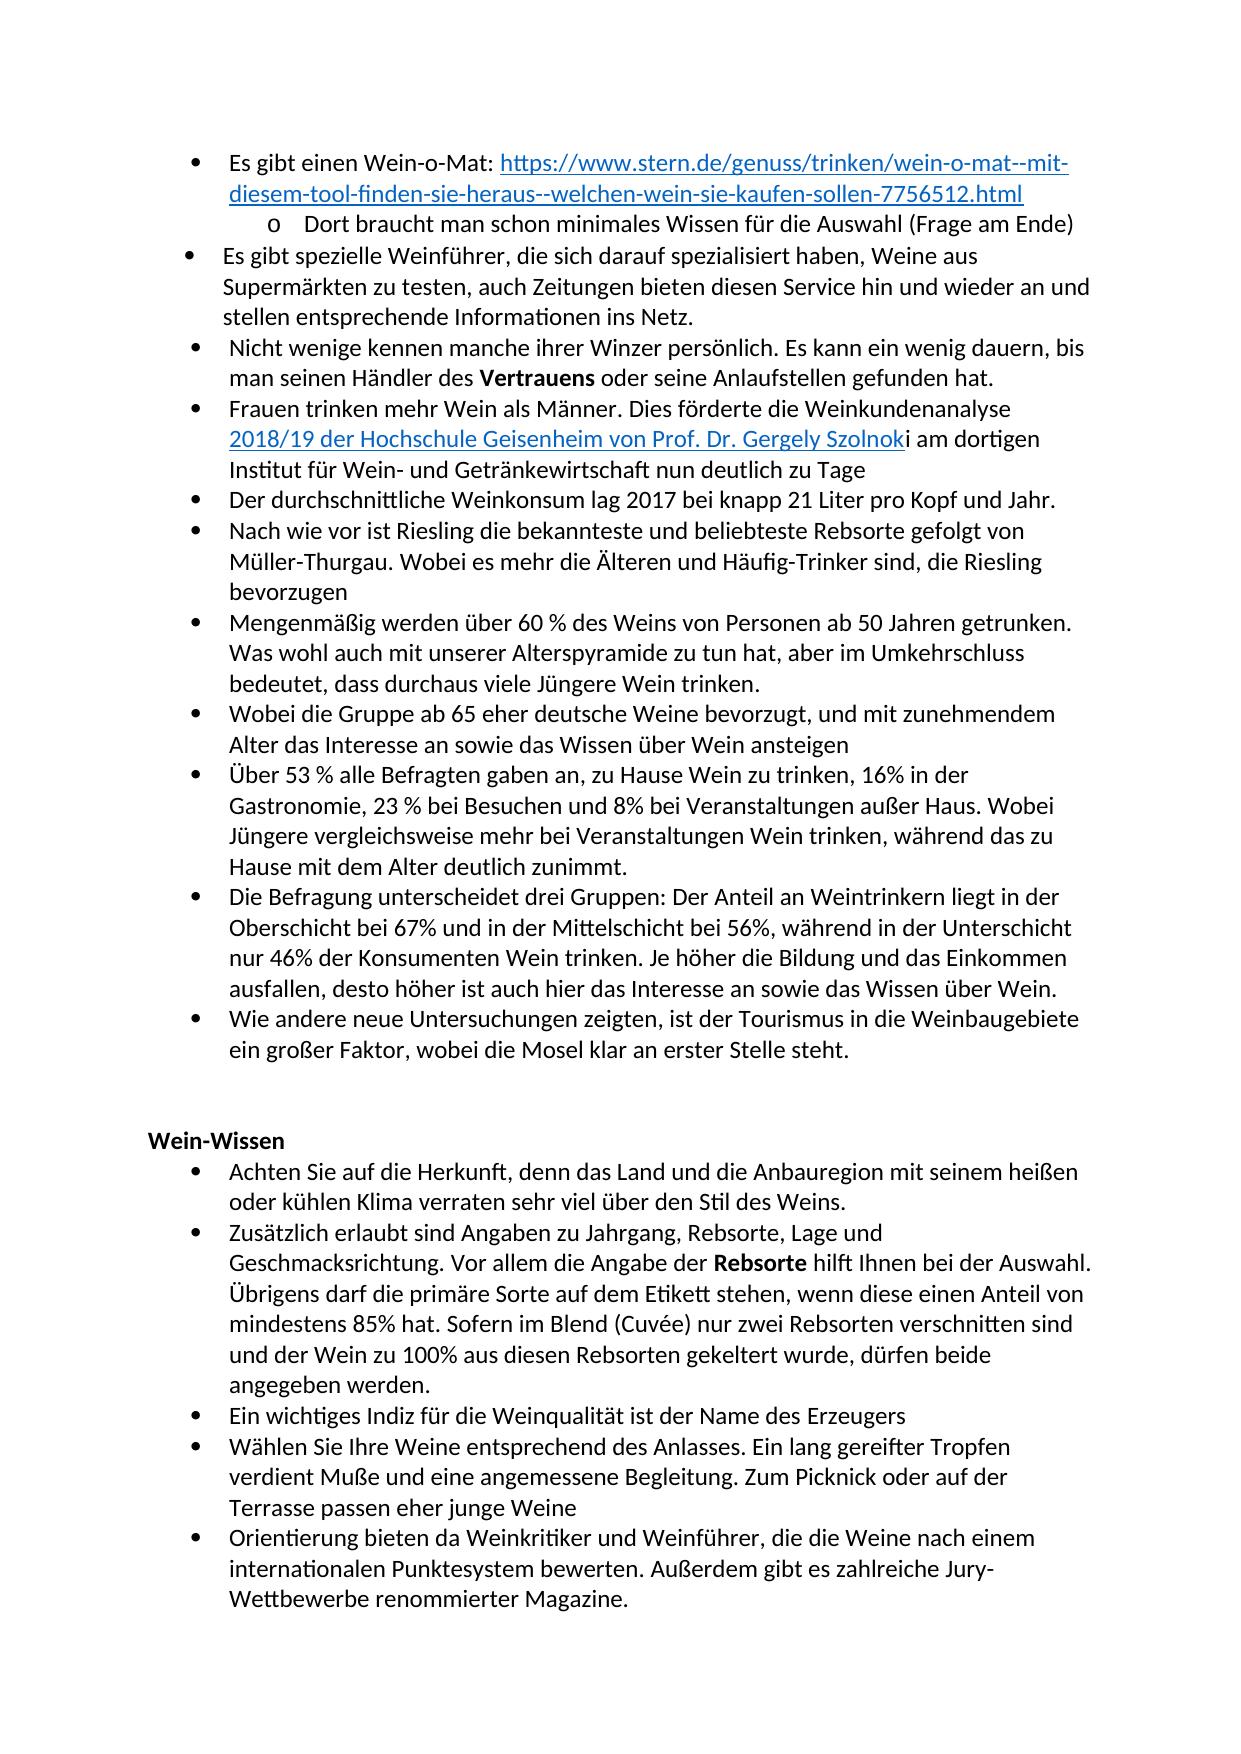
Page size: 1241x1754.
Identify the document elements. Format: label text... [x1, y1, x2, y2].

list Ein wichtiges Indiz für die Weinqualität ist der Name des Erzeugers [191, 1400, 1093, 1431]
list Über 53 % alle Befragten gaben an, zu Hause Wein zu trinken, 16% in der Gastronomie, 23 % bei Besuchen und 8% bei Veranstaltungen außer Haus. Wobei Jüngere vergleichsweise mehr bei Veranstaltungen Wein trinken, während das zu Hause mit dem Alter deutlich zunimmt. [191, 759, 1093, 881]
list Es gibt spezielle Weinführer, die sich darauf spezialisiert haben, Weine aus Supermärkten zu testen, auch Zeitungen bieten diesen Service hin und wieder an und stellen entsprechende Informationen ins Netz. [185, 240, 1093, 332]
text Wein-Wissen [148, 1126, 1093, 1156]
list Achten Sie auf die Herkunft, denn das Land und die Anbauregion mit seinem heißen oder kühlen Klima verraten sehr viel über den Stil des Weins. [191, 1156, 1093, 1217]
list Wobei die Gruppe ab 65 eher deutsche Weine bevorzugt, und mit zunehmendem Alter das Interesse an sowie das Wissen über Wein ansteigen [191, 698, 1093, 759]
list Orientierung bieten da Weinkritiker und Weinführer, die die Weine nach einem internationalen Punktesystem bewerten. Außerdem gibt es zahlreiche Jury-Wettbewerbe renommierter Magazine. [191, 1522, 1093, 1614]
list Wie andere neue Untersuchungen zeigten, ist der Tourismus in die Weinbaugebiete ein großer Faktor, wobei die Mosel klar an erster Stelle steht. [191, 1003, 1093, 1064]
list Der durchschnittliche Weinkonsum lag 2017 bei knapp 21 Liter pro Kopf und Jahr. [191, 484, 1093, 515]
list Mengenmäßig werden über 60 % des Weins von Personen ab 50 Jahren getrunken. Was wohl auch mit unserer Alterspyramide zu tun hat, aber im Umkehrschluss bedeutet, dass durchaus viele Jüngere Wein trinken. [191, 607, 1093, 698]
list Es gibt einen Wein-o-Mat: https://www.stern.de/genuss/trinken/wein-o-mat--mit-diesem-tool-finden-sie-heraus--welchen-wein-sie-kaufen-sollen-7756512.html [191, 148, 1093, 209]
list Wählen Sie Ihre Weine entsprechend des Anlasses. Ein lang gereifter Tropfen verdient Muße und eine angemessene Begleitung. Zum Picknick oder auf der Terrasse passen eher junge Weine [191, 1431, 1093, 1522]
list Nach wie vor ist Riesling die bekannteste und beliebteste Rebsorte gefolgt von Müller-Thurgau. Wobei es mehr die Älteren und Häufig-Trinker sind, die Riesling bevorzugen [191, 515, 1093, 607]
list Die Befragung unterscheidet drei Gruppen: Der Anteil an Weintrinkern liegt in der Oberschicht bei 67% und in der Mittelschicht bei 56%, während in der Unterschicht nur 46% der Konsumenten Wein trinken. Je höher die Bildung und das Einkommen ausfallen, desto höher ist auch hier das Interesse an sowie das Wissen über Wein. [191, 881, 1093, 1003]
list Nicht wenige kennen manche ihrer Winzer persönlich. Es kann ein wenig dauern, bis man seinen Händler des Vertrauens oder seine Anlaufstellen gefunden hat. [191, 332, 1093, 393]
list Frauen trinken mehr Wein als Männer. Dies förderte die Weinkundenanalyse 2018/19 der Hochschule Geisenheim von Prof. Dr. Gergely Szolnoki am dortigen Institut für Wein- und Getränkewirtschaft nun deutlich zu Tage [191, 393, 1093, 484]
list Dort braucht man schon minimales Wissen für die Auswahl (Frage am Ende) [266, 209, 1093, 240]
list Zusätzlich erlaubt sind Angaben zu Jahrgang, Rebsorte, Lage und Geschmacksrichtung. Vor allem die Angabe der Rebsorte hilft Ihnen bei der Auswahl. Übrigens darf die primäre Sorte auf dem Etikett stehen, wenn diese einen Anteil von mindestens 85% hat. Sofern im Blend (Cuvée) nur zwei Rebsorten verschnitten sind und der Wein zu 100% aus diesen Rebsorten gekeltert wurde, dürfen beide angegeben werden. [191, 1217, 1093, 1400]
